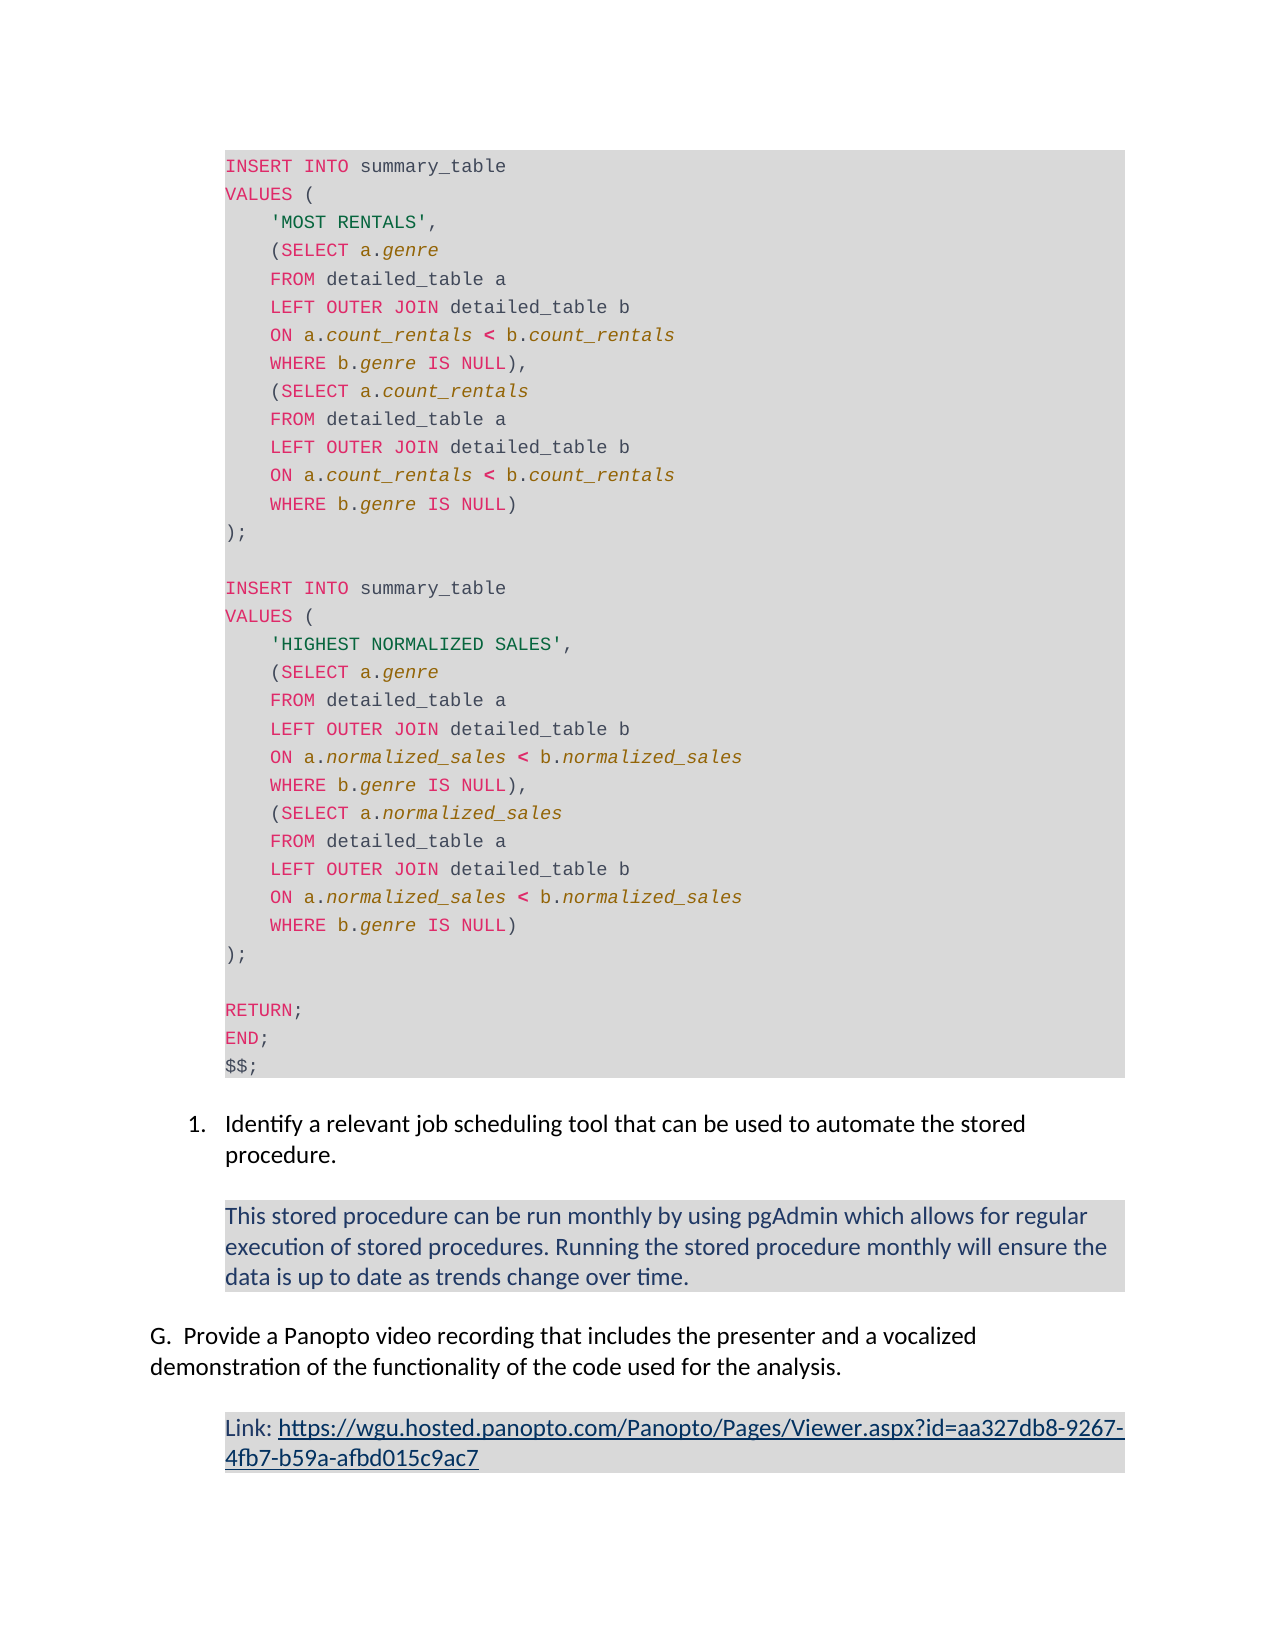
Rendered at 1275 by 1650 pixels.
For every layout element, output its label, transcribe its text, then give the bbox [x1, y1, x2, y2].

text FROM detailed_table a [225, 684, 1125, 712]
text G. Provide a Panopto video recording that includes the presenter and a vocalized demonstration of the functionality of the code used for the analysis. [150, 1321, 1125, 1382]
list This stored procedure can be run monthly by using pgAdmin which allows for regular execution of stored procedures. Running the stored procedure monthly will ensure the data is up to date as trends change over time. [225, 1200, 1125, 1292]
text Link: https://wgu.hosted.panopto.com/Panopto/Pages/Viewer.aspx?id=aa327db8-9267-4fb7-b59a-afbd015c9ac7 [225, 1412, 1125, 1473]
text END; [225, 1022, 1125, 1050]
text INSERT INTO summary_table [225, 572, 1125, 600]
text ON a.count_rentals < b.count_rentals [225, 459, 1125, 487]
text 'MOST RENTALS', [225, 206, 1125, 234]
text FROM detailed_table a [225, 262, 1125, 291]
list Identify a relevant job scheduling tool that can be used to automate the stored procedure. [187, 1109, 1125, 1170]
text (SELECT a.normalized_sales [225, 797, 1125, 825]
text VALUES ( [225, 600, 1125, 628]
text INSERT INTO summary_table [225, 150, 1125, 178]
text WHERE b.genre IS NULL), [225, 769, 1125, 797]
text RETURN; [225, 994, 1125, 1022]
text (SELECT a.genre [225, 234, 1125, 262]
text FROM detailed_table a [225, 403, 1125, 431]
text 'HIGHEST NORMALIZED SALES', [225, 628, 1125, 656]
text ); [225, 937, 1125, 966]
text ); [225, 516, 1125, 544]
text LEFT OUTER JOIN detailed_table b [225, 712, 1125, 741]
text (SELECT a.count_rentals [225, 375, 1125, 403]
text WHERE b.genre IS NULL), [225, 347, 1125, 375]
text WHERE b.genre IS NULL) [225, 487, 1125, 516]
text $$; [225, 1050, 1125, 1078]
text LEFT OUTER JOIN detailed_table b [225, 291, 1125, 319]
text LEFT OUTER JOIN detailed_table b [225, 853, 1125, 881]
text WHERE b.genre IS NULL) [225, 909, 1125, 937]
text ON a.normalized_sales < b.normalized_sales [225, 741, 1125, 769]
text LEFT OUTER JOIN detailed_table b [225, 431, 1125, 459]
text ON a.count_rentals < b.count_rentals [225, 319, 1125, 347]
text VALUES ( [225, 178, 1125, 206]
text (SELECT a.genre [225, 656, 1125, 684]
text ON a.normalized_sales < b.normalized_sales [225, 881, 1125, 909]
text FROM detailed_table a [225, 825, 1125, 853]
